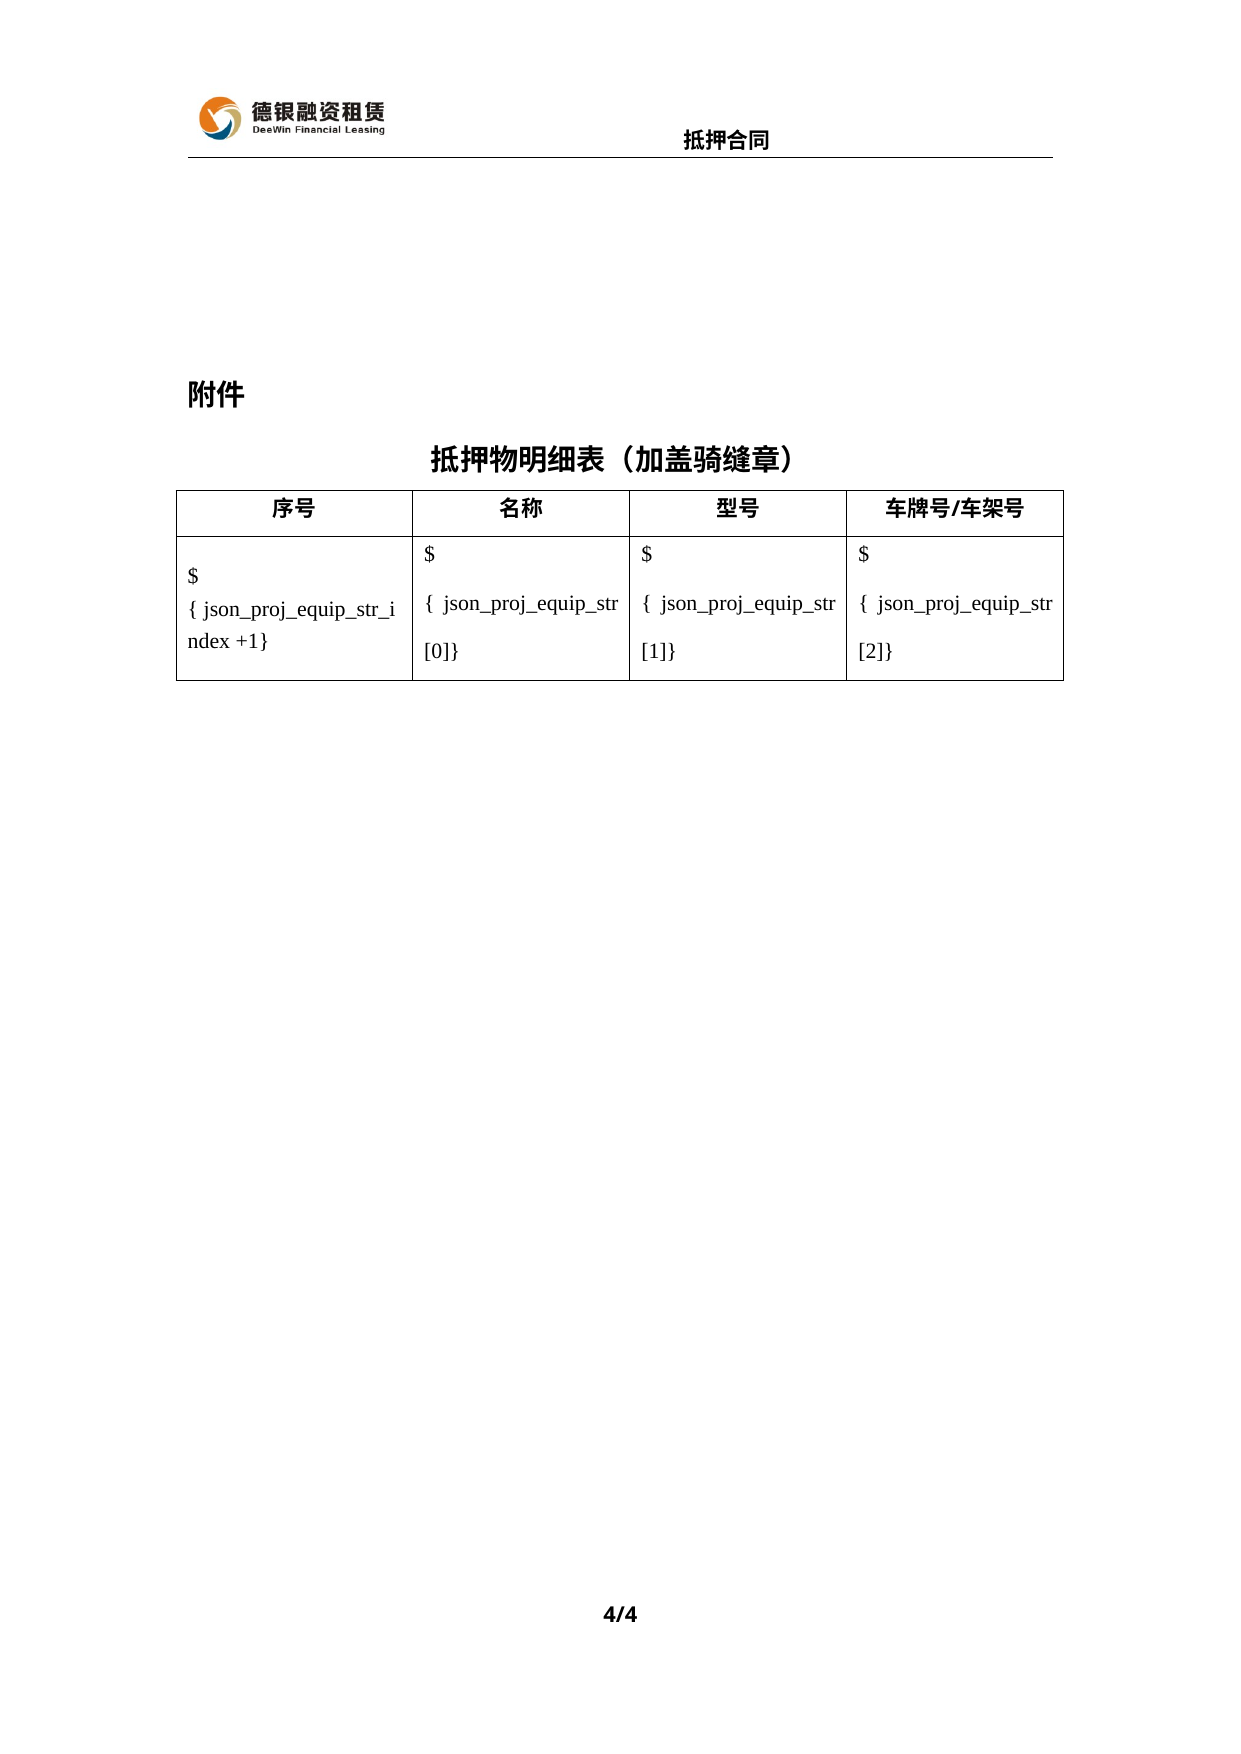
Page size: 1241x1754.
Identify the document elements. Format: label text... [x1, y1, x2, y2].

text 附件 [187, 360, 1053, 425]
table_cell [630, 537, 846, 679]
table_cell [413, 537, 629, 679]
table_header 车牌号/车架号 [847, 491, 1063, 536]
table_cell [847, 537, 1063, 679]
table_header 序号 [177, 491, 412, 536]
table_header 名称 [413, 491, 629, 536]
table_cell [177, 537, 412, 679]
table_header 型号 [630, 491, 846, 536]
picture [187, 88, 407, 148]
text 抵押物明细表（加盖骑缝章） [187, 425, 1053, 490]
